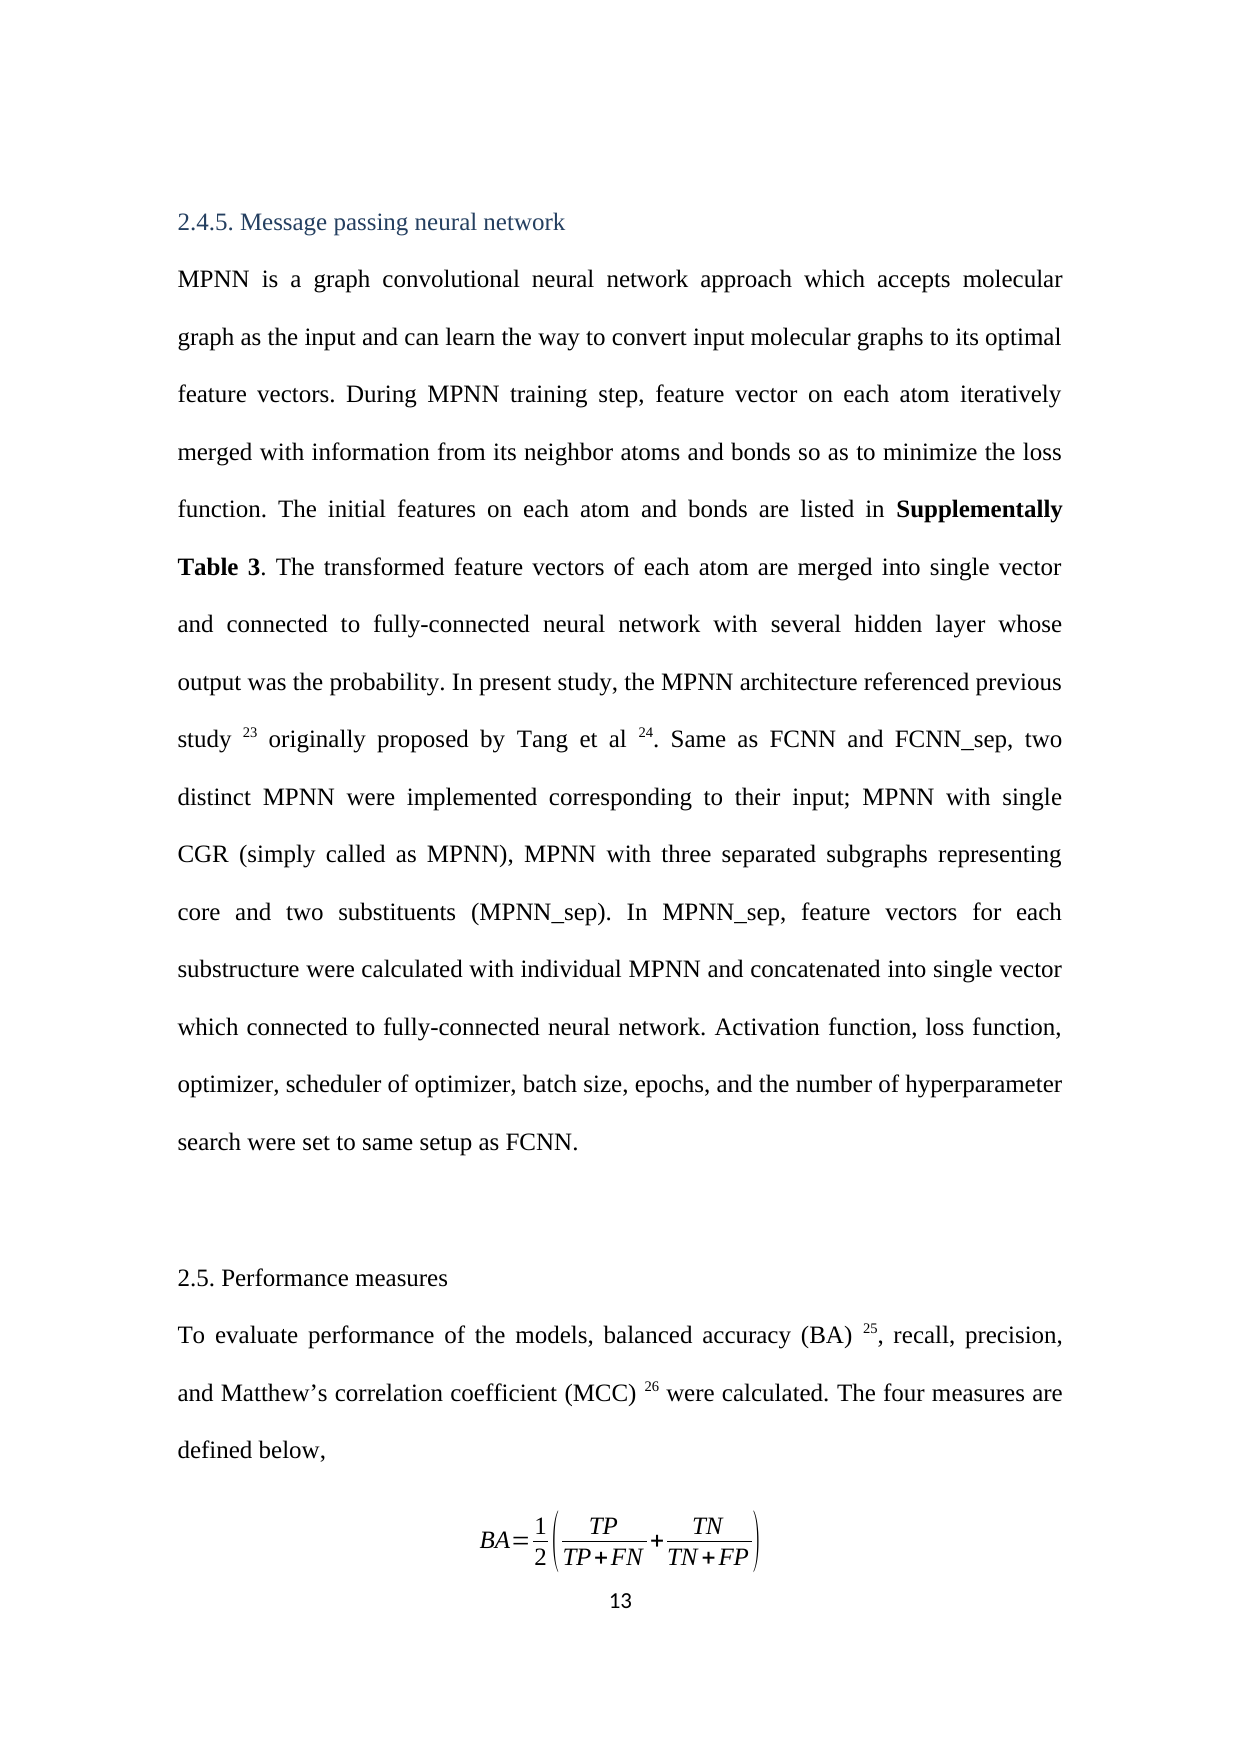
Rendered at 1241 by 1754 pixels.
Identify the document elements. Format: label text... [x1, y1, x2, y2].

text To evaluate performance of the models, balanced accuracy (BA) , recall, precision, and Matthew’s correlation coefficient (MCC) were calculated. The four measures are defined below, [177, 1320, 1063, 1464]
text MPNN is a graph convolutional neural network approach which accepts molecular graph as the input and can learn the way to convert input molecular graphs to its optimal feature vectors. During MPNN training step, feature vector on each atom iteratively merged with information from its neighbor atoms and bonds so as to minimize the loss function. The initial features on each atom and bonds are listed in Supplementally Table 3. The transformed feature vectors of each atom are merged into single vector and connected to fully-connected neural network with several hidden layer whose output was the probability. In present study, the MPNN architecture referenced previous study originally proposed by Tang et al . Same as FCNN and FCNN_sep, two distinct MPNN were implemented corresponding to their input; MPNN with single CGR (simply called as MPNN), MPNN with three separated subgraphs representing core and two substituents (MPNN_sep). In MPNN_sep, feature vectors for each substructure were calculated with individual MPNN and concatenated into single vector which connected to fully-connected neural network. Activation function, loss function, optimizer, scheduler of optimizer, batch size, epochs, and the number of hyperparameter search were set to same setup as FCNN. [177, 264, 1063, 1156]
subtitle 2.4.5. Message passing neural network [177, 207, 1063, 236]
subtitle 2.5. Performance measures [177, 1263, 1063, 1291]
